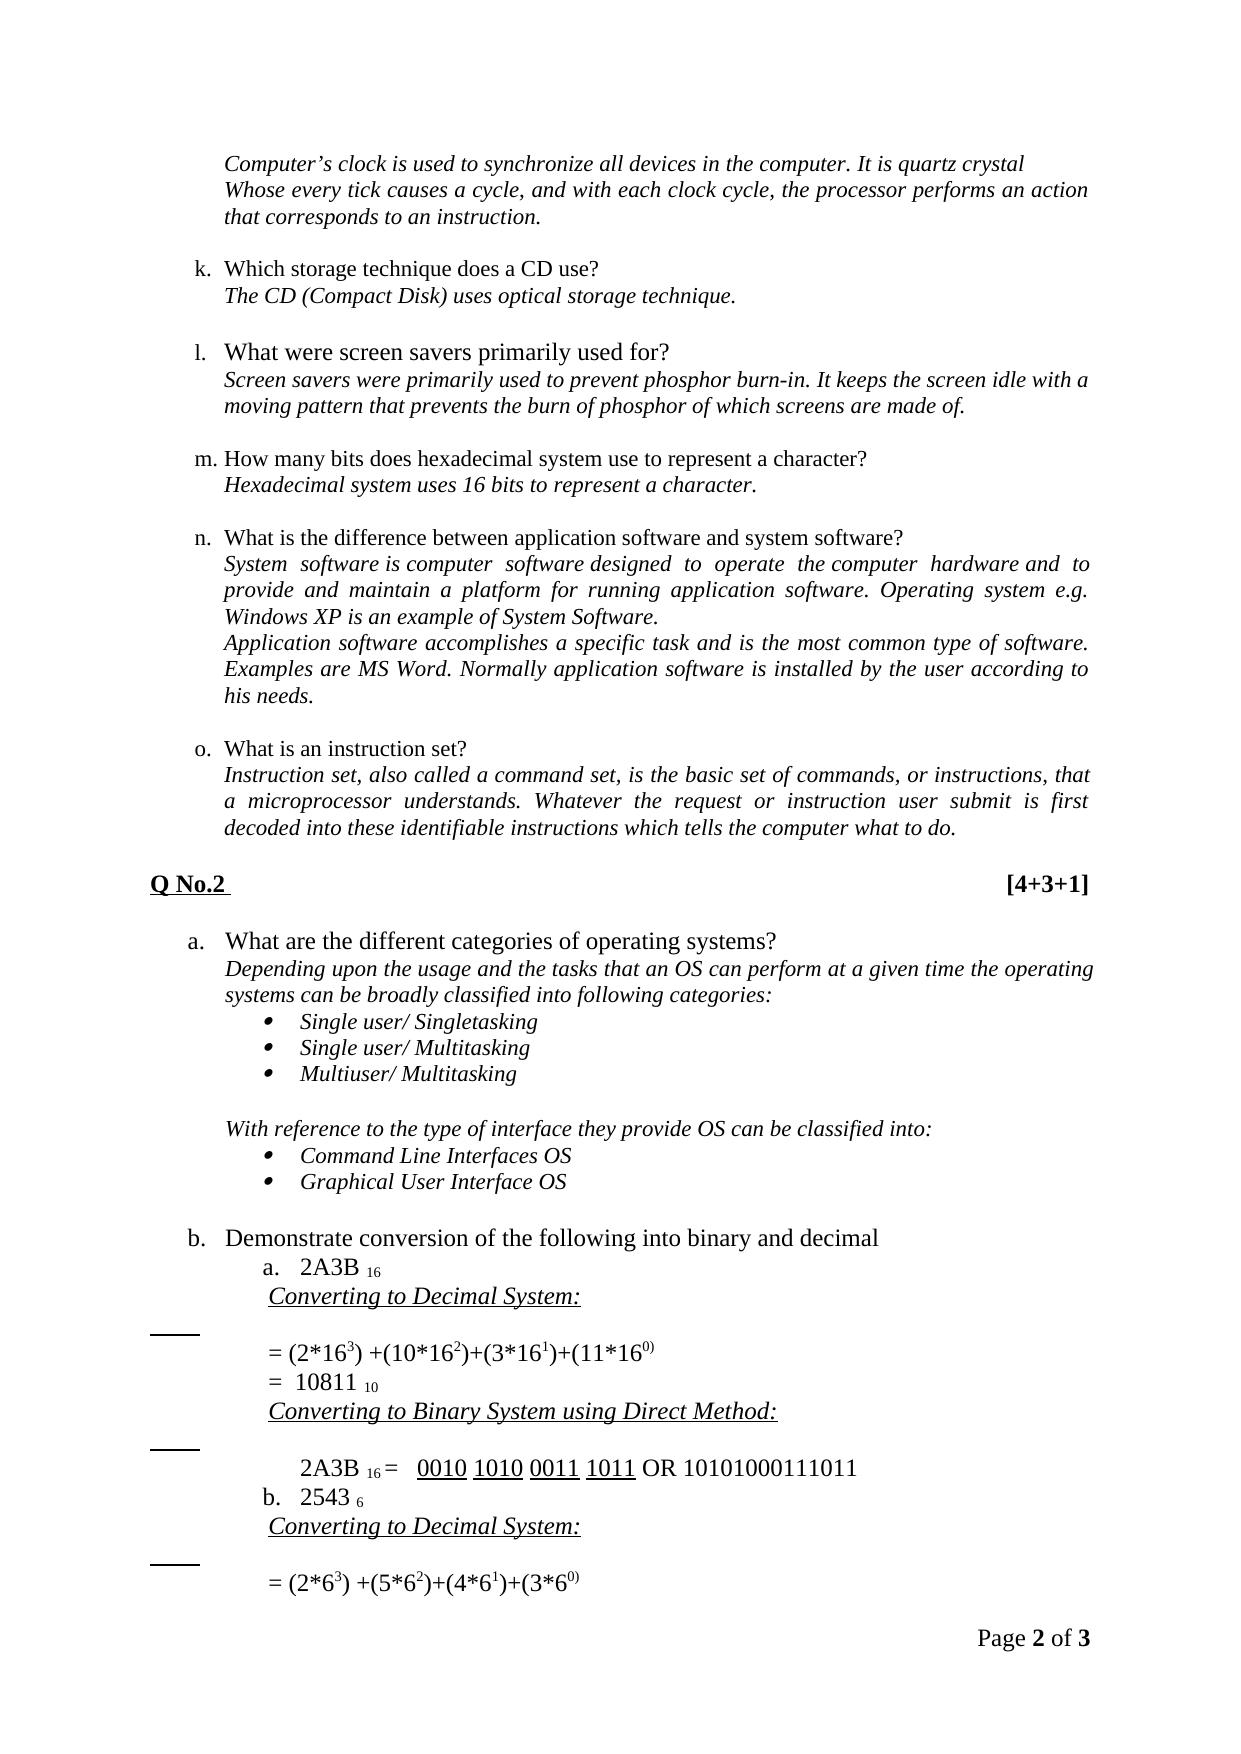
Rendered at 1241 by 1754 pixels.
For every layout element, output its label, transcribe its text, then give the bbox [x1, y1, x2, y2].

text Converting to Decimal System: [268, 1511, 1095, 1539]
text = 10811 10 [231, 1367, 1090, 1396]
list Multiuser/ Multitasking [262, 1060, 1095, 1087]
text With reference to the type of interface they provide OS can be classified into: [225, 1116, 1095, 1142]
list What were screen savers primarily used for? [194, 337, 1090, 366]
list Graphical User Interface OS [262, 1168, 1095, 1194]
list What is an instruction set? [194, 734, 1090, 761]
list 2543 6 [262, 1482, 1095, 1511]
list Instruction set, also called a command set, is the basic set of commands, or instructions, that a microprocessor understands. Whatever the request or instruction user submit is first decoded into these identifiable instructions which tells the computer what to do. [224, 761, 1090, 840]
text Whose every tick causes a cycle, and with each clock cycle, the processor performs an action that corresponds to an instruction. [224, 176, 1090, 229]
text Computer’s clock is used to synchronize all devices in the computer. It is quartz crystal [224, 150, 1090, 176]
text System software is computer software designed to operate the computer hardware and to provide and maintain a platform for running application software. Operating system e.g. Windows XP is an example of System Software. [224, 550, 1090, 629]
text Converting to Decimal System: [268, 1281, 1095, 1309]
text Q No.2 [4+3+1] [150, 869, 1090, 897]
list Single user/ Multitasking [262, 1034, 1095, 1060]
list Which storage technique does a CD use? [194, 255, 1090, 282]
text = (2*163) +(10*162)+(3*161)+(11*160) [193, 1338, 1095, 1367]
list Command Line Interfaces OS [262, 1142, 1095, 1168]
text Depending upon the usage and the tasks that an OS can perform at a given time the operating systems can be broadly classified into following categories: [225, 955, 1095, 1008]
list Demonstrate conversion of the following into binary and decimal [187, 1223, 1095, 1252]
list Hexadecimal system uses 16 bits to represent a character. [224, 471, 1090, 497]
list How many bits does hexadecimal system use to represent a character? [194, 445, 1090, 471]
text 2A3B 16 = 0010 1010 0011 1011 OR 10101000111011 [300, 1453, 1095, 1482]
list Single user/ Singletasking [262, 1008, 1095, 1034]
list 2A3B 16 [262, 1252, 1095, 1281]
text Converting to Binary System using Direct Method: [268, 1396, 1095, 1424]
text Application software accomplishes a specific task and is the most common type of software. Examples are MS Word. Normally application software is installed by the user according to his needs. [224, 629, 1090, 708]
list The CD (Compact Disk) uses optical storage technique. [224, 282, 1090, 308]
list What is the difference between application software and system software? [194, 524, 1090, 550]
text = (2*63) +(5*62)+(4*61)+(3*60) [193, 1568, 1095, 1597]
list What are the different categories of operating systems? [187, 926, 1095, 955]
list Screen savers were primarily used to prevent phosphor burn-in. It keeps the screen idle with a moving pattern that prevents the burn of phosphor of which screens are made of. [224, 366, 1090, 418]
